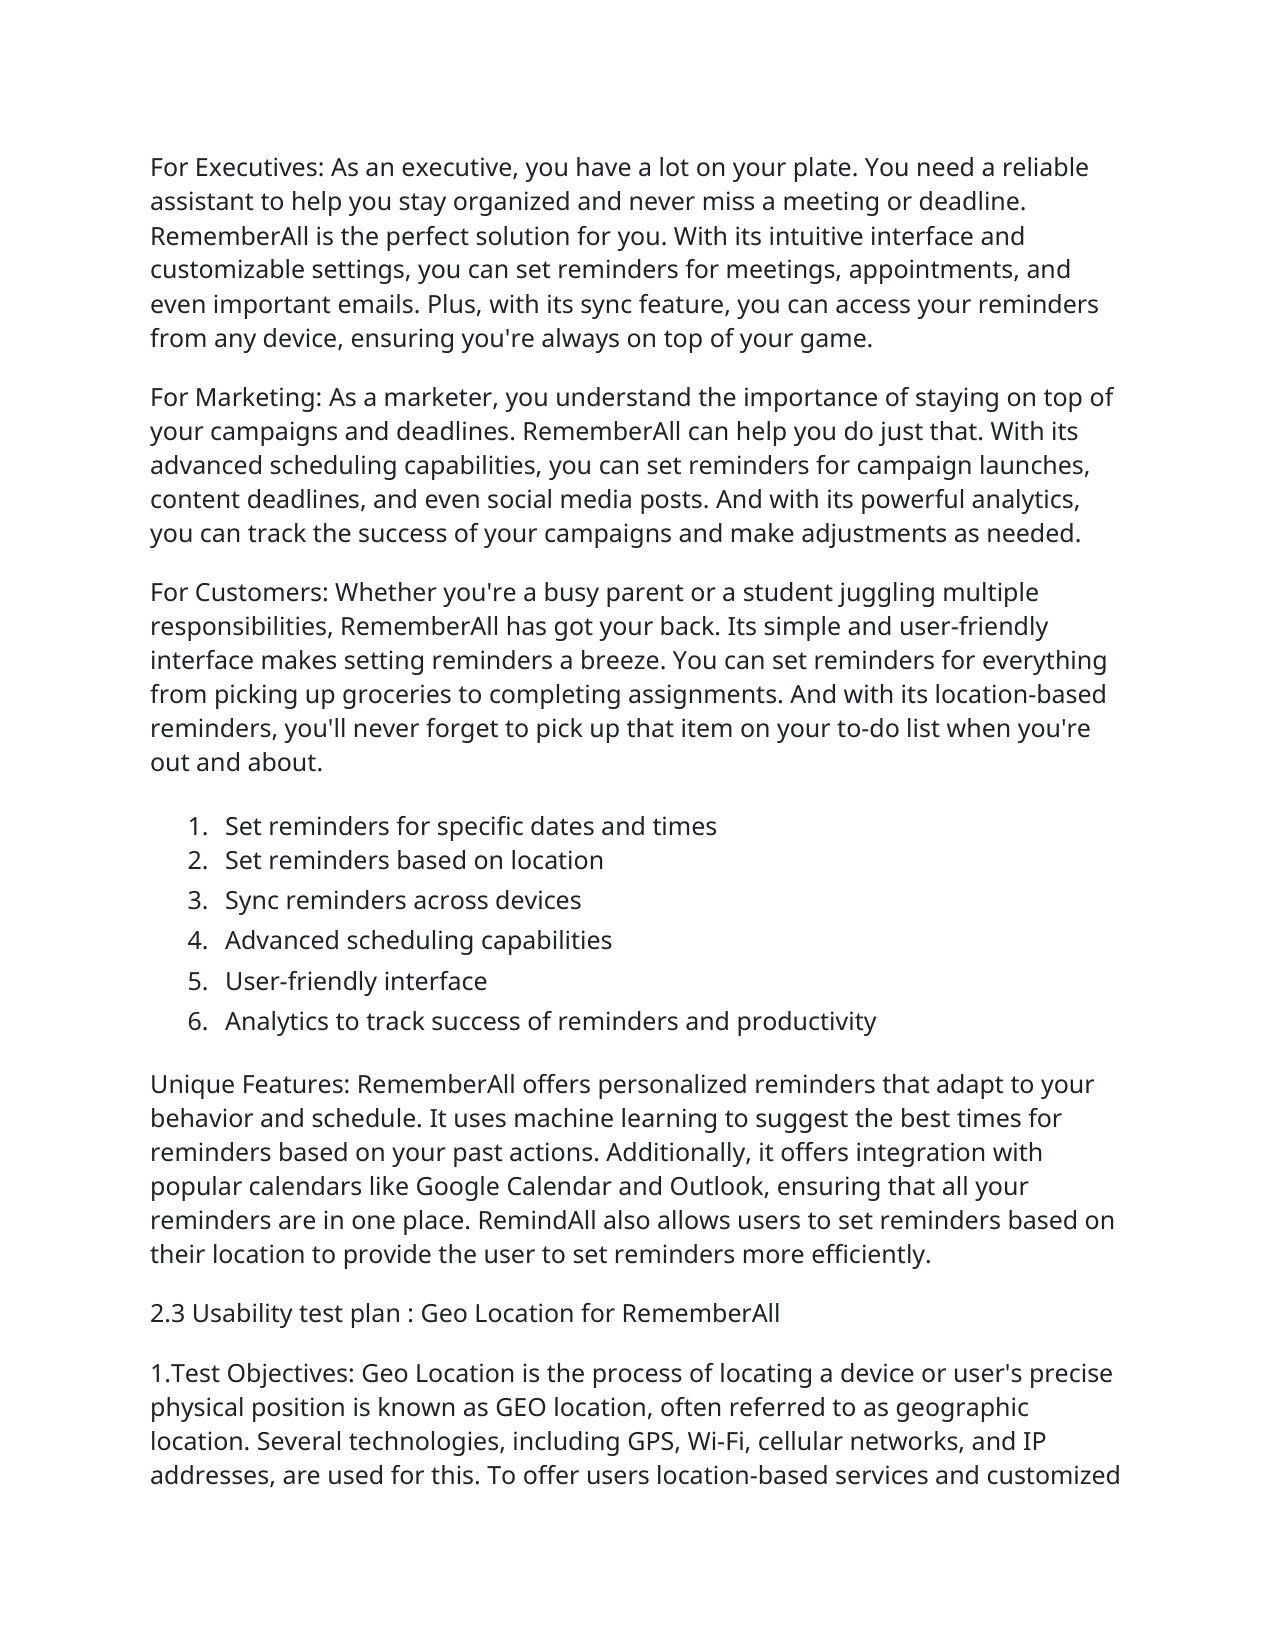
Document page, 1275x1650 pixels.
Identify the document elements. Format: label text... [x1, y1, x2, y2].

list Set reminders based on location [187, 842, 1125, 876]
text For Marketing: As a marketer, you understand the importance of staying on top of your campaigns and deadlines. RememberAll can help you do just that. With its advanced scheduling capabilities, you can set reminders for campaign launches, content deadlines, and even social media posts. And with its powerful analytics, you can track the success of your campaigns and make adjustments as needed. [150, 379, 1125, 550]
list Sync reminders across devices [187, 883, 1125, 917]
text 2.3 Usability test plan : Geo Location for RememberAll [150, 1296, 1125, 1330]
list Set reminders for specific dates and times [187, 808, 1125, 842]
text For Customers: Whether you're a busy parent or a student juggling multiple responsibilities, RememberAll has got your back. Its simple and user-friendly interface makes setting reminders a breeze. You can set reminders for everything from picking up groceries to completing assignments. And with its location-based reminders, you'll never forget to pick up that item on your to-do list when you're out and about. [150, 575, 1125, 779]
list Advanced scheduling capabilities [187, 923, 1125, 957]
text Unique Features: RememberAll offers personalized reminders that adapt to your behavior and schedule. It uses machine learning to suggest the best times for reminders based on your past actions. Additionally, it offers integration with popular calendars like Google Calendar and Outlook, ensuring that all your reminders are in one place. RemindAll also allows users to set reminders based on their location to provide the user to set reminders more efficiently. [150, 1067, 1125, 1271]
list Analytics to track success of reminders and productivity [187, 1003, 1125, 1038]
list User-friendly interface [187, 963, 1125, 997]
